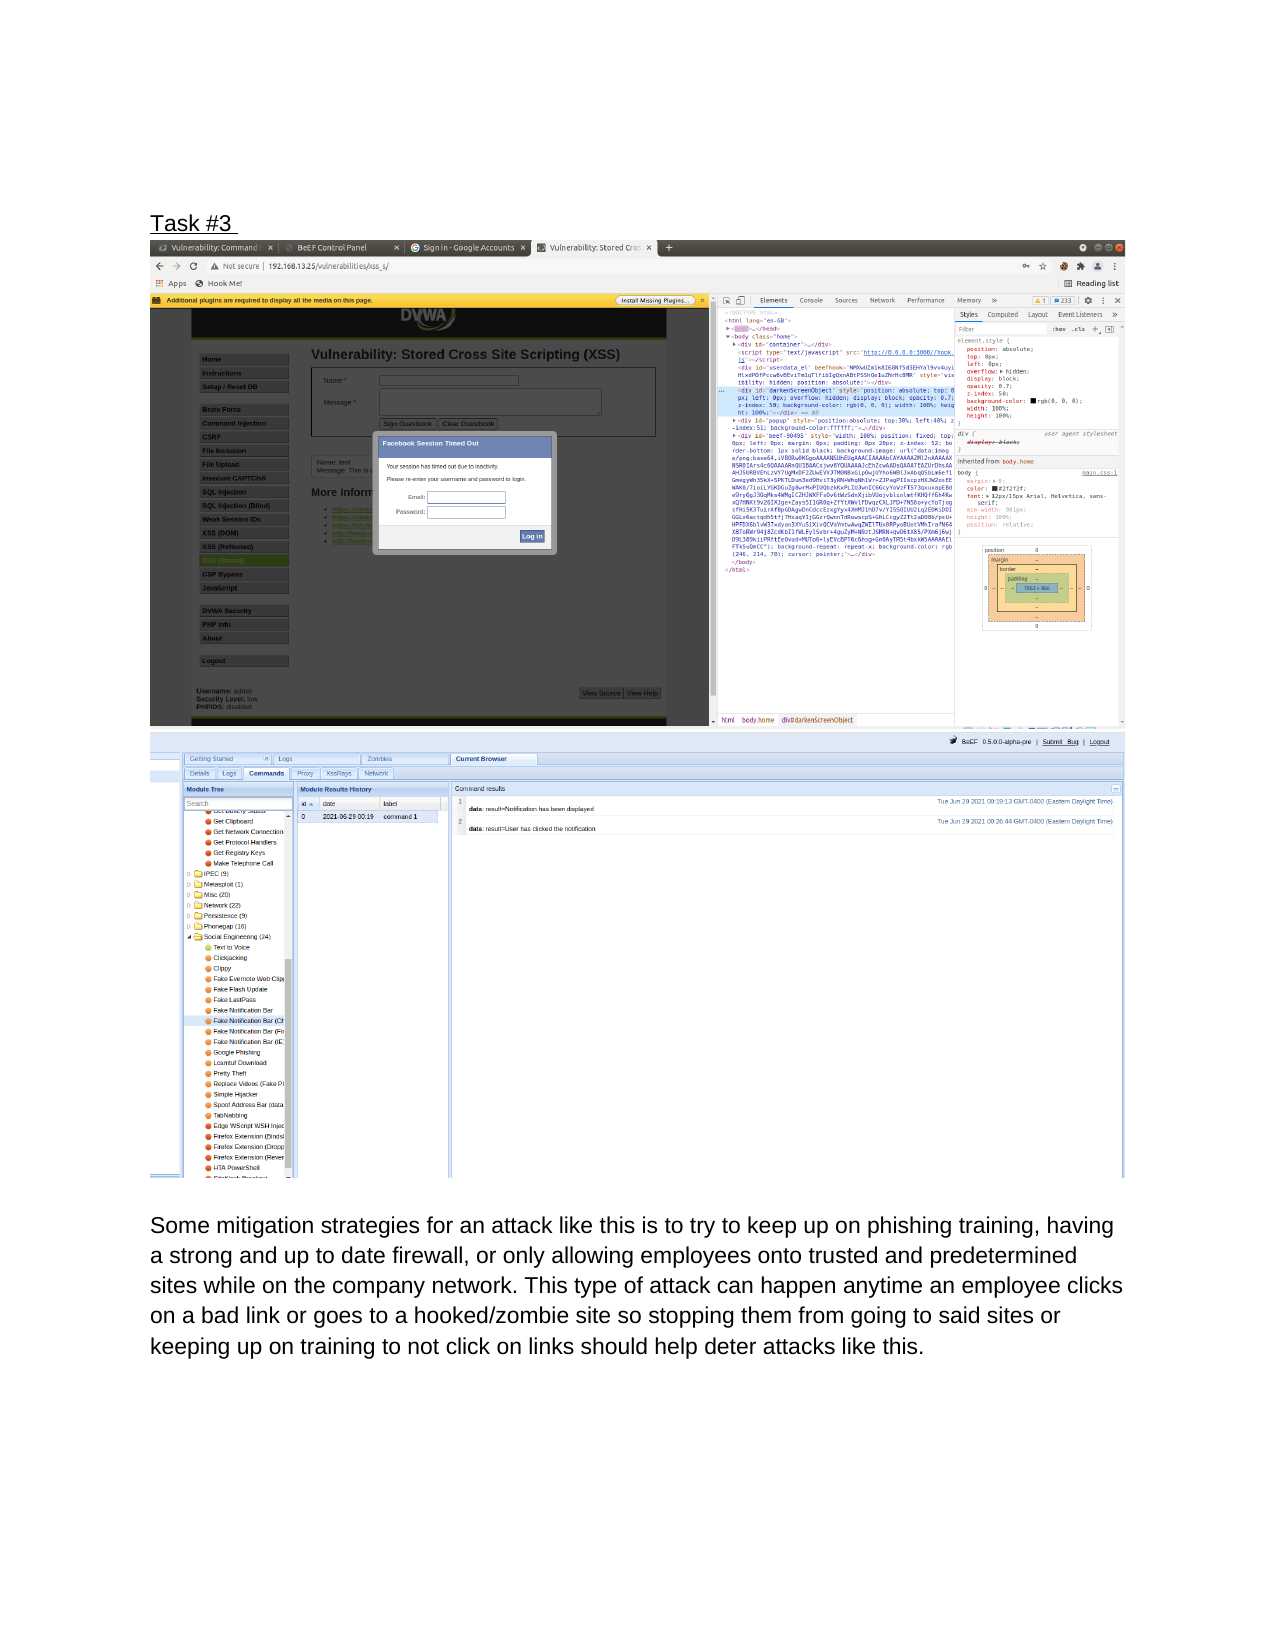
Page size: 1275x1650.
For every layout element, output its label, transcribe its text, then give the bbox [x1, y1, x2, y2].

text Task #3 [150, 210, 1125, 237]
picture [150, 240, 1125, 729]
text Some mitigation strategies for an attack like this is to try to keep up on phishing training, having a strong and up to date firewall, or only allowing employees onto trusted and predetermined sites while on the company network. This type of attack can happen anytime an employee clicks on a bad link or goes to a hooked/zombie site so stopping them from going to said sites or keeping up on training to not click on links should help deter attacks like this. [150, 1212, 1125, 1359]
picture [150, 732, 1125, 1178]
